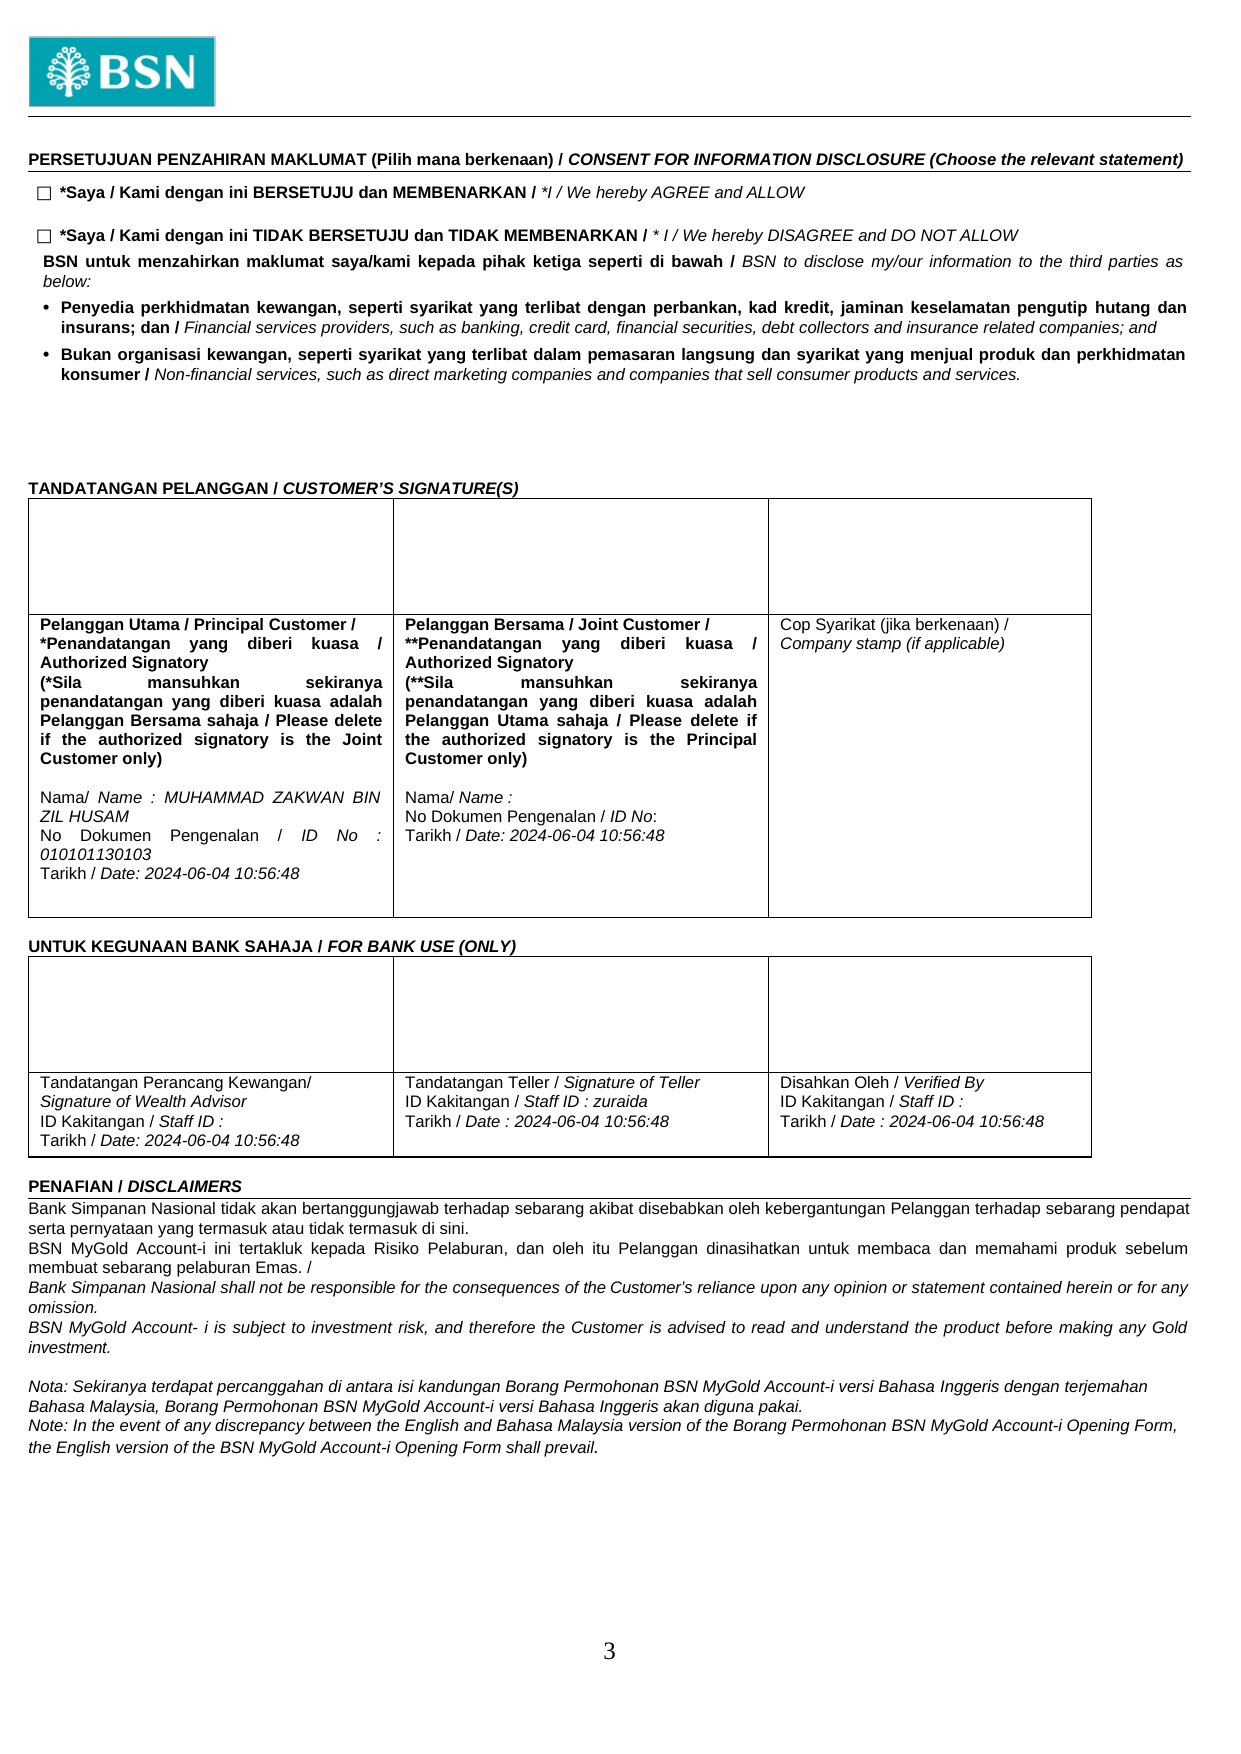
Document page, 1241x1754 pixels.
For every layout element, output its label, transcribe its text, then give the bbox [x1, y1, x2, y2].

text Bank Simpanan Nasional tidak akan bertanggungjawab terhadap sebarang akibat disebabkan oleh kebergantungan Pelanggan terhadap sebarang pendapat serta pernyataan yang termasuk atau tidak termasuk di sini. [28, 1199, 1190, 1238]
table_header [29, 499, 393, 614]
list *Saya / Kami dengan ini TIDAK BERSETUJU dan TIDAK MEMBENARKAN / * I / We hereby DISAGREE and DO NOT ALLOW [36, 222, 1191, 246]
table_cell Pelanggan Bersama / Joint Customer / **Penandatangan yang diberi kuasa / Authorized Signatory (**Sila mansuhkan sekiranya penandatangan yang diberi kuasa adalah Pelanggan Utama sahaja / Please delete if the authorized signatory is the Principal Customer only) Nama/ Name : No Dokumen Pengenalan / ID No: Tarikh / Date: 2024-06-04 10:56:48 [394, 615, 768, 917]
table_header [29, 957, 393, 1072]
list *Saya / Kami dengan ini BERSETUJU dan MEMBENARKAN / *I / We hereby AGREE and ALLOW [36, 179, 1191, 203]
text BSN MyGold Account-i ini tertakluk kepada Risiko Pelaburan, dan oleh itu Pelanggan dinasihatkan untuk membaca dan memahami produk sebelum membuat sebarang pelaburan Emas. / [28, 1239, 1190, 1277]
text Bank Simpanan Nasional shall not be responsible for the consequences of the Customer’s reliance upon any opinion or statement contained herein or for any omission. [28, 1278, 1190, 1317]
list Bukan organisasi kewangan, seperti syarikat yang terlibat dalam pemasaran langsung dan syarikat yang menjual produk dan perkhidmatan konsumer / Non-financial services, such as direct marketing companies and companies that sell consumer products and services. [43, 344, 1187, 384]
table_cell Tandatangan Perancang Kewangan/ Signature of Wealth Advisor ID Kakitangan / Staff ID : Tarikh / Date: 2024-06-04 10:56:48 [29, 1073, 393, 1156]
text UNTUK KEGUNAAN BANK SAHAJA / FOR BANK USE (ONLY) [28, 937, 1191, 956]
text BSN untuk menzahirkan maklumat saya/kami kepada pihak ketiga seperti di bawah / BSN to disclose my/our information to the third parties as below: [43, 252, 1187, 291]
text Nota: Sekiranya terdapat percanggahan di antara isi kandungan Borang Permohonan BSN MyGold Account-i versi Bahasa Inggeris dengan terjemahan Bahasa Malaysia, Borang Permohonan BSN MyGold Account-i versi Bahasa Inggeris akan diguna pakai. [28, 1377, 1187, 1416]
table_cell Disahkan Oleh / Verified By ID Kakitangan / Staff ID : Tarikh / Date : 2024-06-04 10:56:48 [769, 1073, 1091, 1156]
table_cell Cop Syarikat (jika berkenaan) / Company stamp (if applicable) [769, 615, 1091, 917]
text BSN MyGold Account- i is subject to investment risk, and therefore the Customer is advised to read and understand the product before making any Gold investment. [28, 1318, 1190, 1357]
table_header [394, 957, 768, 1072]
table_cell Pelanggan Utama / Principal Customer / *Penandatangan yang diberi kuasa / Authorized Signatory (*Sila mansuhkan sekiranya penandatangan yang diberi kuasa adalah Pelanggan Bersama sahaja / Please delete if the authorized signatory is the Joint Customer only) Nama/ Name : MUHAMMAD ZAKWAN BIN ZIL HUSAM No Dokumen Pengenalan / ID No : 010101130103 Tarikh / Date: 2024-06-04 10:56:48 [29, 615, 393, 917]
text Note: In the event of any discrepancy between the English and Bahasa Malaysia version of the Borang Permohonan BSN MyGold Account-i Opening Form, the English version of the BSN MyGold Account-i Opening Form shall prevail. [28, 1416, 1187, 1459]
list Penyedia perkhidmatan kewangan, seperti syarikat yang terlibat dengan perbankan, kad kredit, jaminan keselamatan pengutip hutang dan insurans; dan / Financial services providers, such as banking, credit card, financial securities, debt collectors and insurance related companies; and [43, 297, 1187, 337]
table_header [394, 499, 768, 614]
table_header [769, 499, 1091, 614]
text PERSETUJUAN PENZAHIRAN MAKLUMAT (Pilih mana berkenaan) / CONSENT FOR INFORMATION DISCLOSURE (Choose the relevant statement) [28, 150, 1191, 171]
text TANDATANGAN PELANGGAN / CUSTOMER’S SIGNATURE(S) [28, 479, 1191, 498]
table_cell Tandatangan Teller / Signature of Teller ID Kakitangan / Staff ID : zuraida Tarikh / Date : 2024-06-04 10:56:48 [394, 1073, 768, 1156]
text PENAFIAN / DISCLAIMERS [28, 1177, 1191, 1198]
table_header [769, 957, 1091, 1072]
picture [28, 30, 227, 114]
